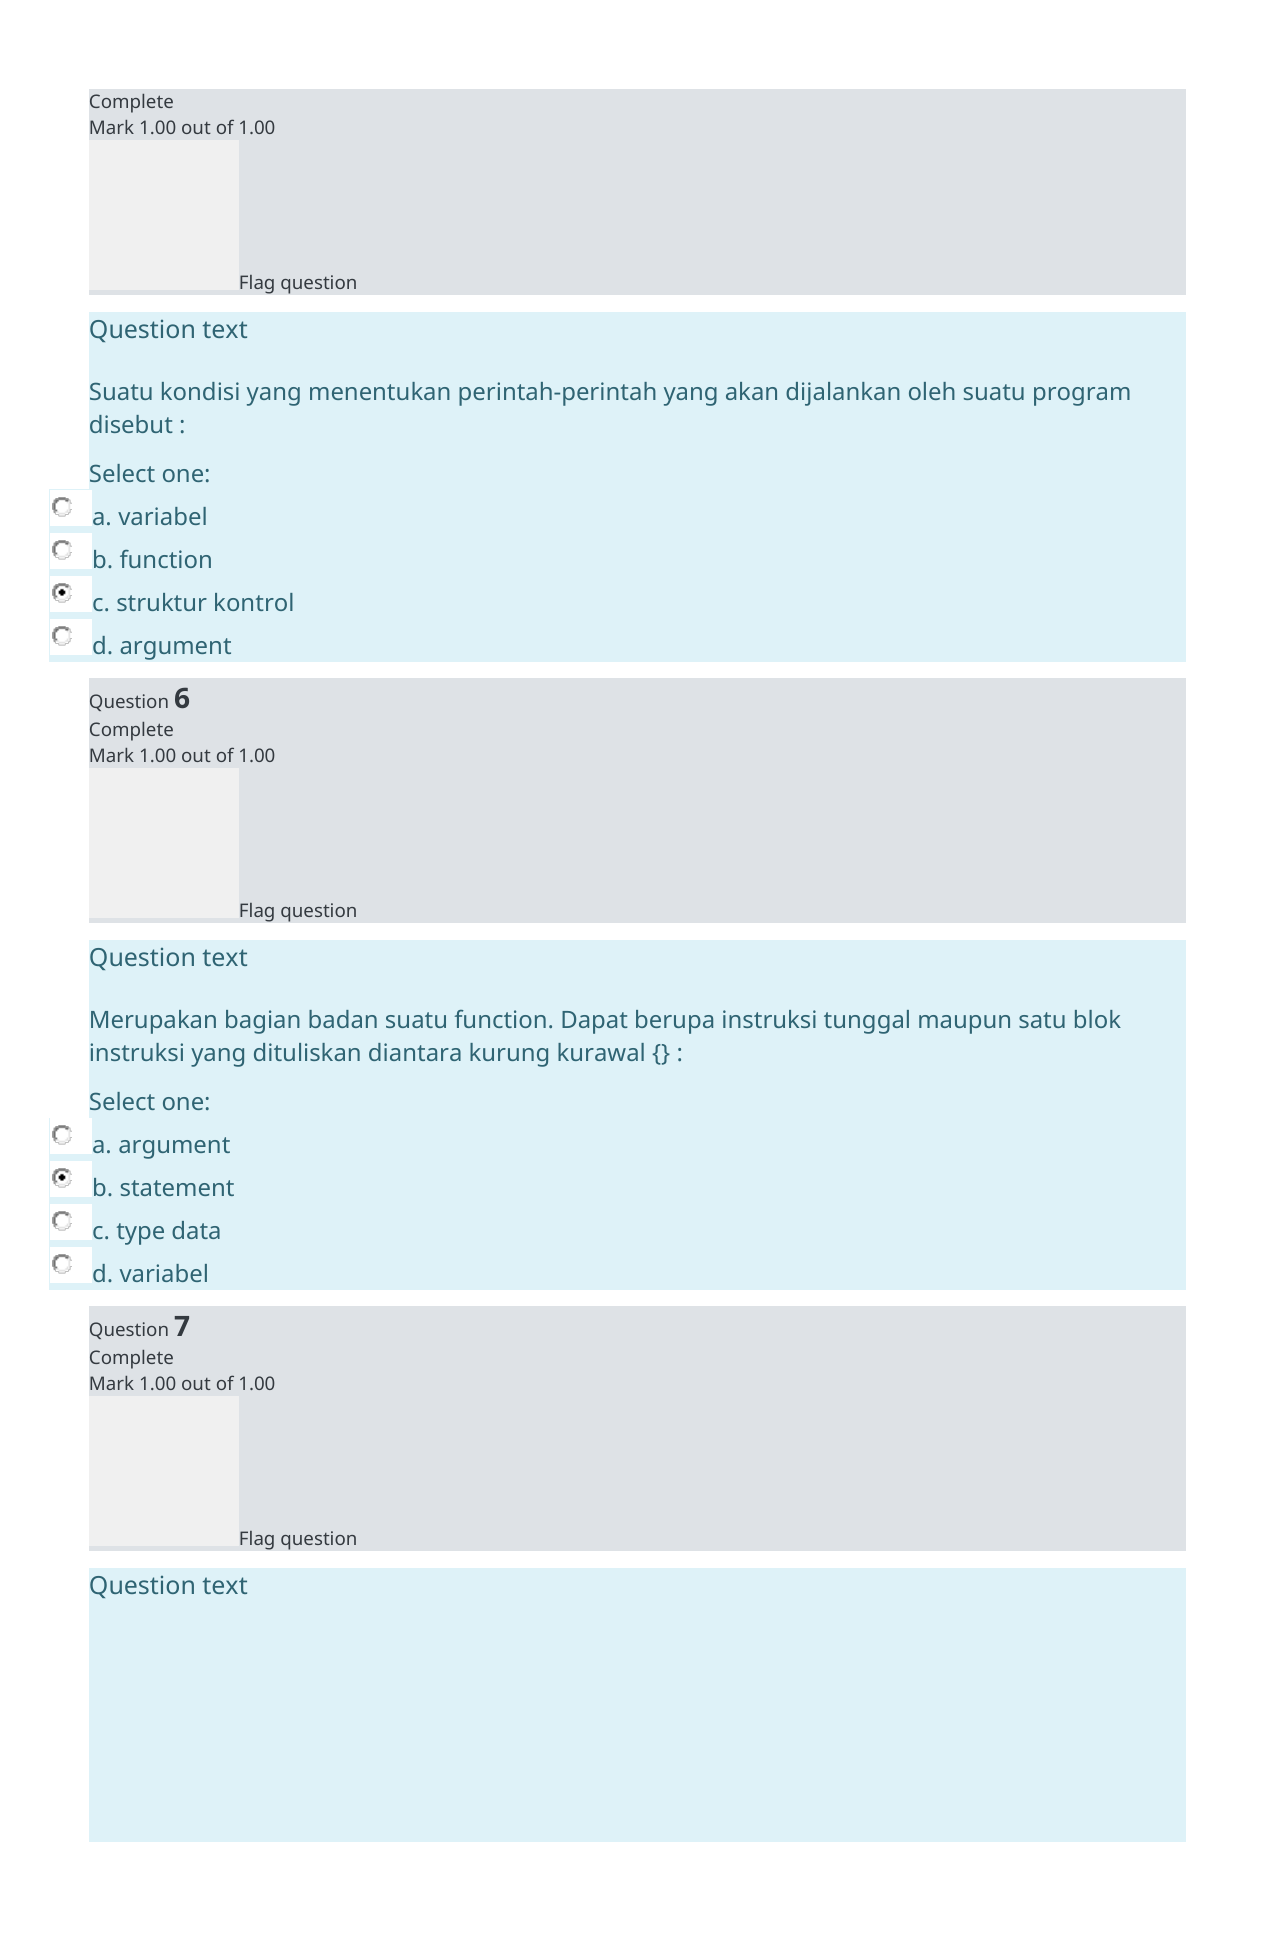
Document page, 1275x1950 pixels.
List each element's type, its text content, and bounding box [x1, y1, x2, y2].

text Suatu kondisi yang menentukan perintah-perintah yang akan dijalankan oleh suatu program disebut : [89, 375, 1186, 440]
text Mark 1.00 out of 1.00 [89, 742, 1186, 768]
text Question text [89, 1568, 1186, 1602]
text a. argument [49, 1118, 1186, 1161]
text a. variabel [49, 489, 1186, 533]
text Question 7 [89, 1306, 1186, 1345]
text Mark 1.00 out of 1.00 [89, 114, 1186, 140]
text Select one: [89, 1085, 1186, 1118]
text Flag question [89, 1396, 1186, 1551]
text c. struktur kontrol [49, 576, 1186, 619]
text Flag question [89, 140, 1186, 295]
text c. type data [49, 1204, 1186, 1247]
text Flag question [89, 768, 1186, 923]
text Question 6 [89, 678, 1186, 717]
text Complete [89, 89, 1186, 114]
text Complete [89, 717, 1186, 742]
text b. statement [49, 1161, 1186, 1204]
text b. function [49, 533, 1186, 576]
text d. argument [49, 619, 1186, 662]
text Mark 1.00 out of 1.00 [89, 1370, 1186, 1396]
text Complete [89, 1345, 1186, 1370]
text Merupakan bagian badan suatu function. Dapat berupa instruksi tunggal maupun satu blok instruksi yang dituliskan diantara kurung kurawal {} : [89, 1003, 1186, 1068]
text Question text [89, 312, 1186, 346]
text d. variabel [49, 1247, 1186, 1290]
text Select one: [89, 457, 1186, 489]
text Question text [89, 940, 1186, 974]
